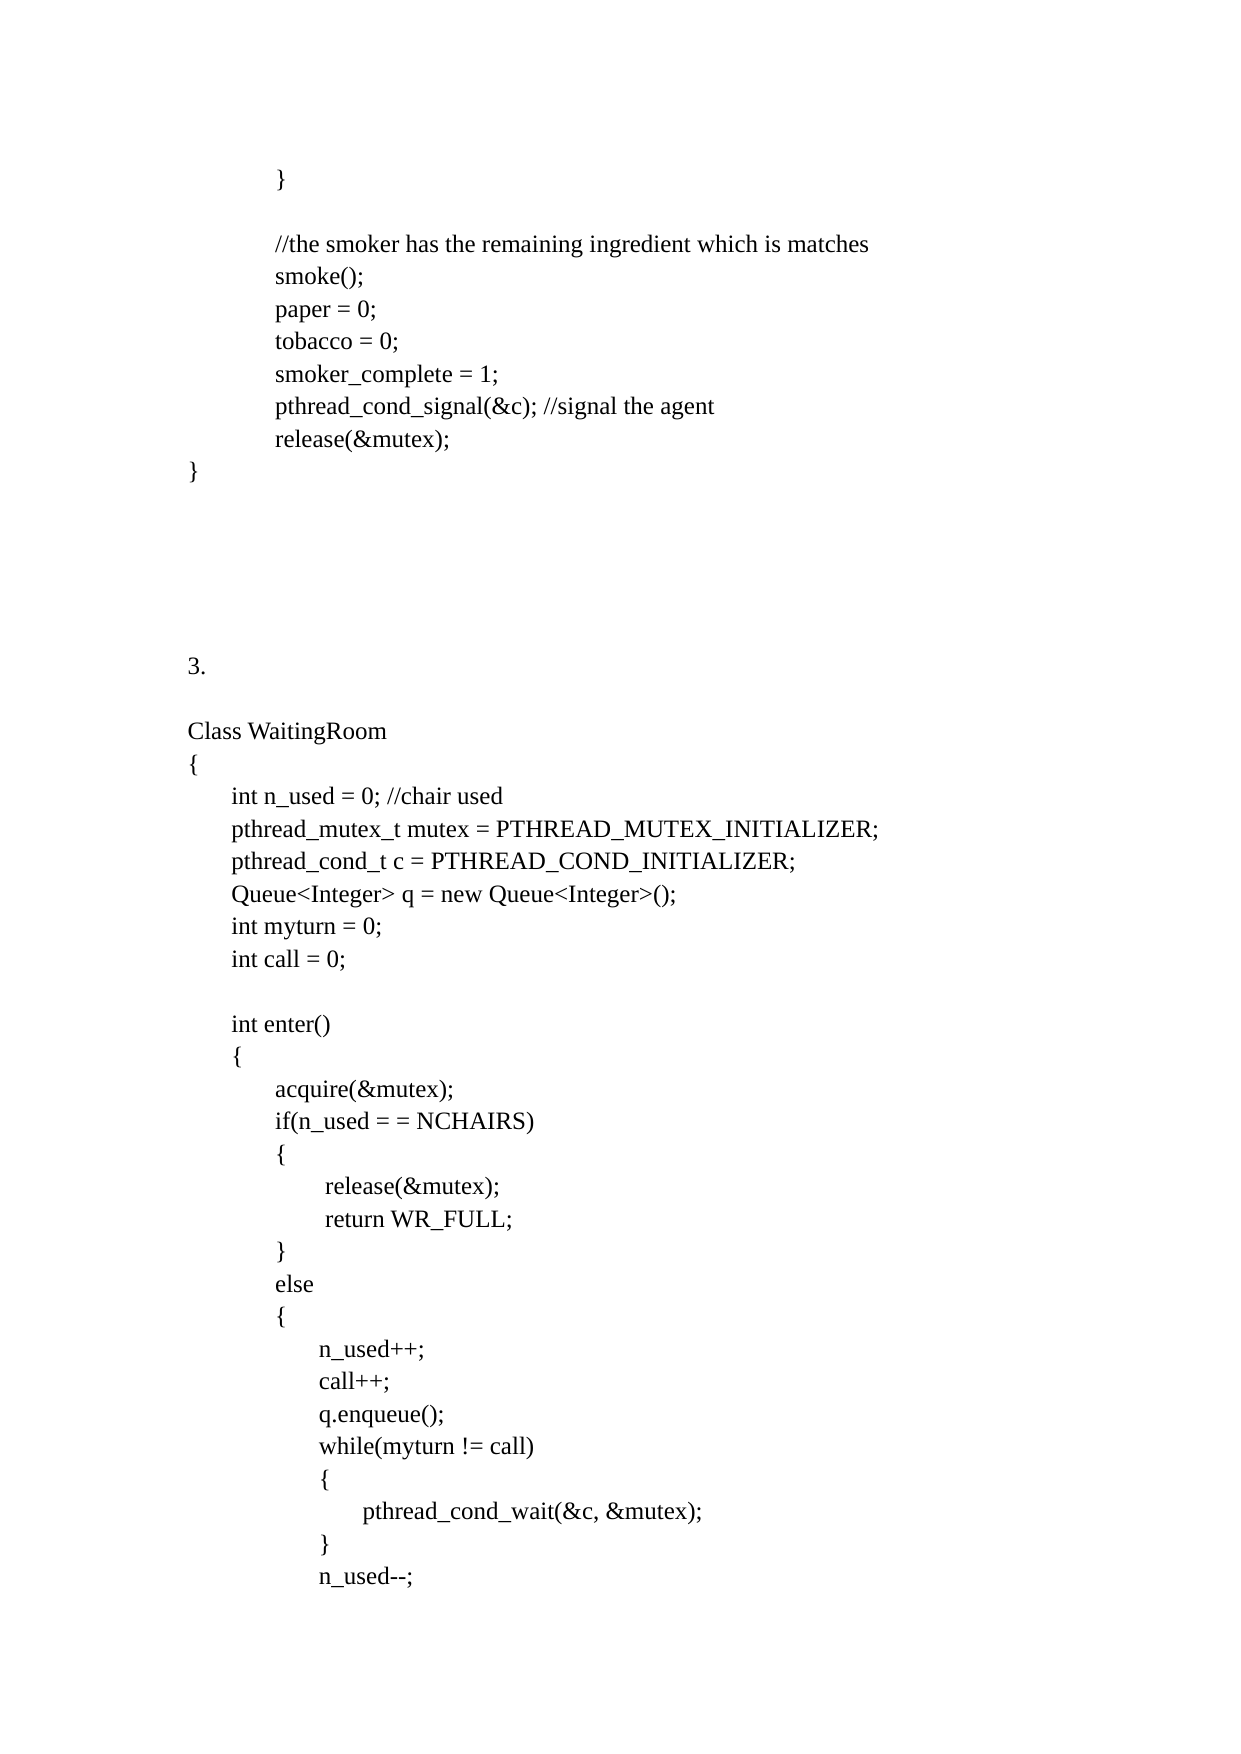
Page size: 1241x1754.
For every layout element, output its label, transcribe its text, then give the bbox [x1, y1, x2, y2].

text 3. [187, 649, 1053, 682]
text smoker_complete = 1; [187, 357, 1053, 389]
text { [187, 1039, 1053, 1072]
text //the smoker has the remaining ingredient which is matches [231, 227, 1053, 259]
text release(&mutex); [187, 422, 1053, 454]
text smoke(); [187, 259, 1053, 292]
text return WR_FULL; [187, 1202, 1053, 1234]
text { [187, 747, 1053, 779]
text int myturn = 0; [187, 909, 1053, 942]
text pthread_cond_t c = PTHREAD_COND_INITIALIZER; [187, 844, 1053, 877]
text } [187, 454, 1053, 487]
text { [231, 1462, 1053, 1494]
text while(myturn != call) [231, 1429, 1053, 1462]
text if(n_used = = NCHAIRS) [187, 1104, 1053, 1137]
text q.enqueue(); [231, 1397, 1053, 1429]
text paper = 0; [187, 292, 1053, 324]
text int call = 0; [187, 942, 1053, 974]
text pthread_cond_wait(&c, &mutex); [231, 1494, 1053, 1527]
text int n_used = 0; //chair used [187, 779, 1053, 812]
text n_used--; [275, 1559, 1053, 1592]
text pthread_mutex_t mutex = PTHREAD_MUTEX_INITIALIZER; [187, 812, 1053, 844]
text { [187, 1137, 1053, 1169]
text tobacco = 0; [187, 324, 1053, 357]
text Class WaitingRoom [187, 714, 1053, 747]
text release(&mutex); [187, 1169, 1053, 1202]
text acquire(&mutex); [187, 1072, 1053, 1104]
text call++; [231, 1364, 1053, 1397]
text } [231, 162, 1053, 194]
text } [275, 1527, 1053, 1559]
text n_used++; [231, 1332, 1053, 1364]
text { [231, 1299, 1053, 1332]
text else [231, 1267, 1053, 1299]
text int enter() [187, 1007, 1053, 1039]
text pthread_cond_signal(&c); //signal the agent [187, 389, 1053, 422]
text Queue<Integer> q = new Queue<Integer>(); [187, 877, 1053, 909]
text } [231, 1234, 1053, 1267]
